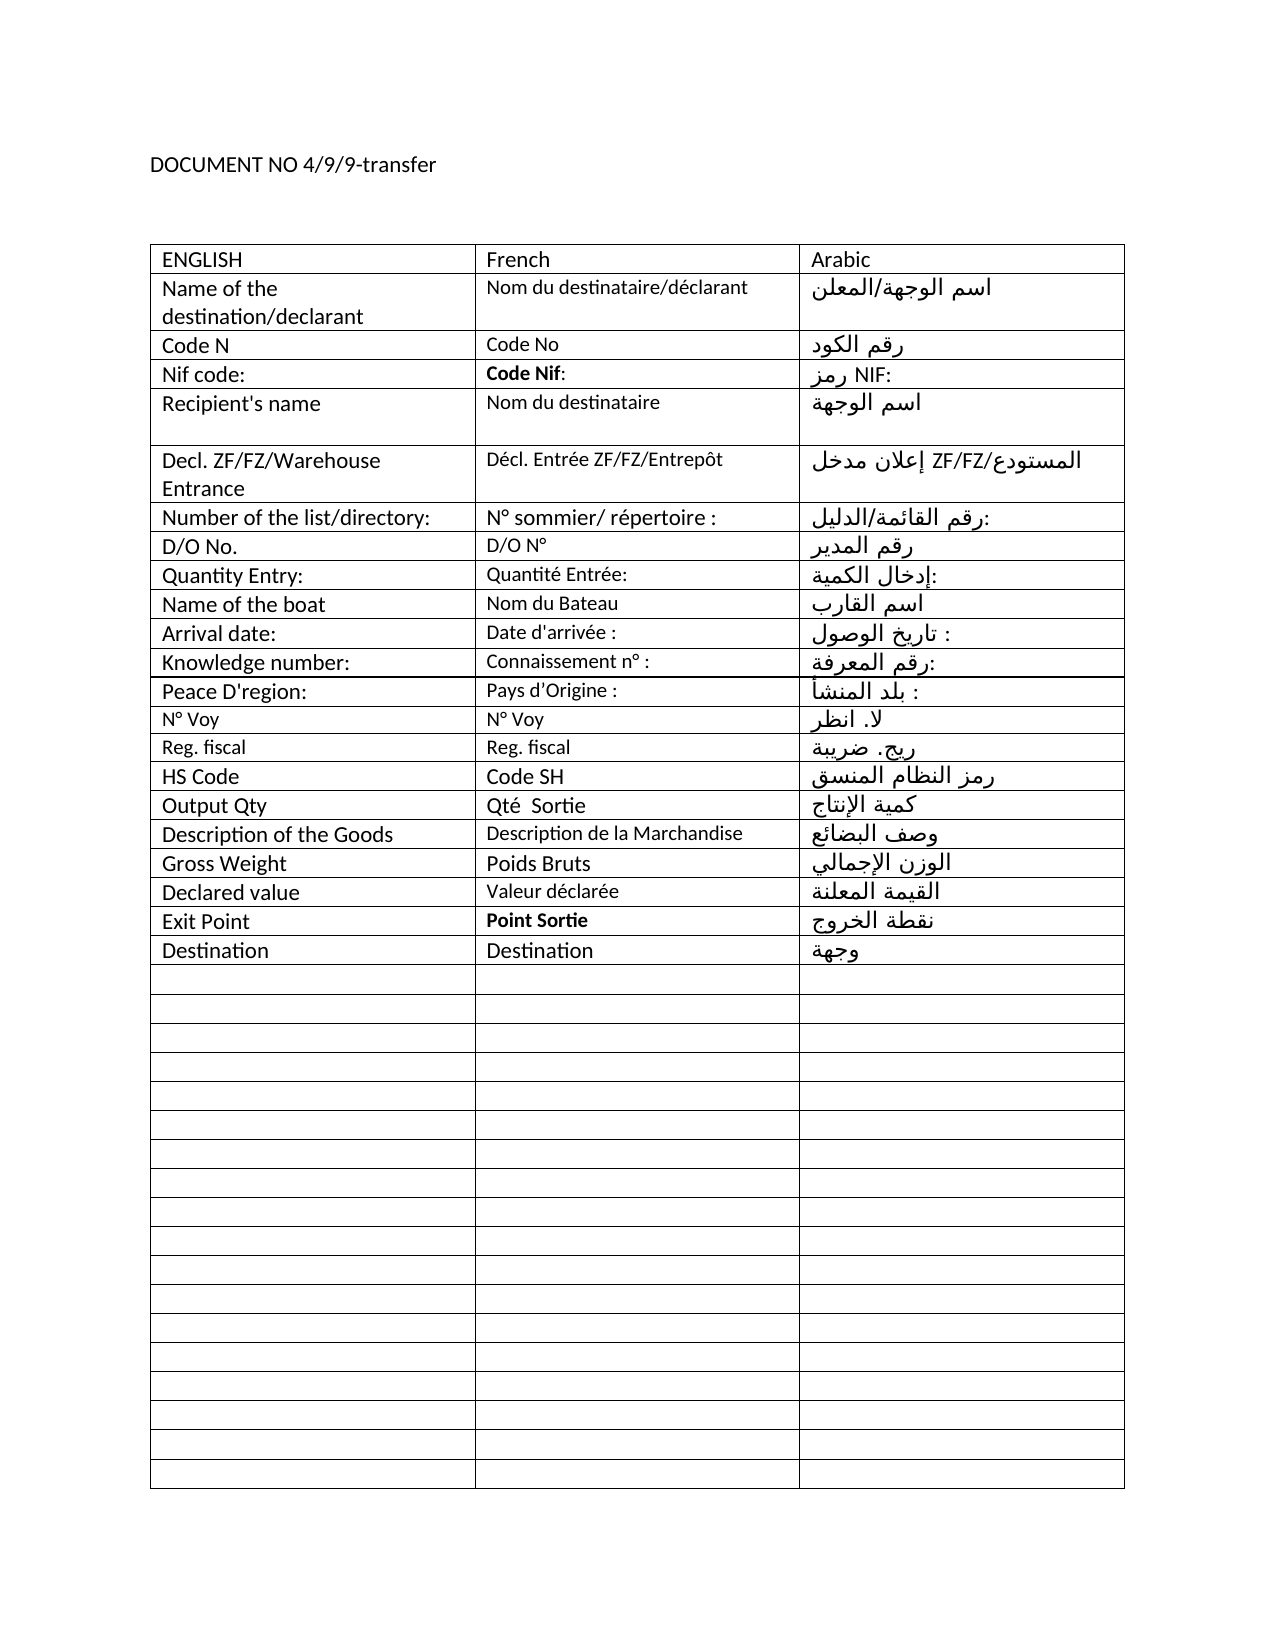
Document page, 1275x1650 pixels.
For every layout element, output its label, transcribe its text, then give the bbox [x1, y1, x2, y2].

table_cell [800, 1285, 1124, 1313]
table_cell [476, 965, 799, 993]
table_header Arabic [800, 245, 1124, 273]
table_cell [476, 1285, 799, 1313]
table_cell [476, 1343, 799, 1371]
table_cell Nif code: [151, 360, 475, 388]
table_cell [151, 1372, 475, 1400]
text DOCUMENT NO 4/9/9-transfer [150, 150, 1125, 178]
table_cell [151, 995, 475, 1022]
table_cell [476, 1082, 799, 1110]
table_cell [476, 1169, 799, 1197]
table_cell Qté Sortie [476, 791, 799, 819]
table_cell [476, 1227, 799, 1255]
table_cell رقم الكود [800, 331, 1124, 359]
table_cell [800, 995, 1124, 1022]
table_cell [151, 1198, 475, 1226]
table_cell Destination [151, 936, 475, 964]
table_cell Décl. Entrée ZF/FZ/Entrepôt [476, 446, 799, 502]
table_cell Knowledge number: [151, 649, 475, 676]
table_cell Reg. fiscal [151, 734, 475, 761]
table_cell Quantity Entry: [151, 561, 475, 589]
table_cell Description of the Goods [151, 820, 475, 848]
table_cell [151, 1460, 475, 1487]
table_cell [151, 1227, 475, 1255]
table_cell [151, 1024, 475, 1052]
table_cell [800, 1140, 1124, 1168]
table_cell [800, 1460, 1124, 1487]
table_cell [151, 1111, 475, 1139]
table_cell [151, 1256, 475, 1284]
table_cell [476, 995, 799, 1022]
table_cell [476, 1372, 799, 1400]
table_cell Valeur déclarée [476, 878, 799, 906]
table_cell Pays d’Origine : [476, 678, 799, 706]
table_cell رمز NIF: [800, 360, 1124, 388]
table_cell Code Nif: [476, 360, 799, 388]
table_cell القيمة المعلنة [800, 878, 1124, 906]
table_cell [476, 1053, 799, 1081]
table_cell [800, 1372, 1124, 1400]
table_cell [800, 1198, 1124, 1226]
table_cell وصف البضائع [800, 820, 1124, 848]
table_cell Code SH [476, 762, 799, 790]
table_cell Name of the boat [151, 590, 475, 618]
table_cell Nom du Bateau [476, 590, 799, 618]
table_cell Decl. ZF/FZ/Warehouse Entrance [151, 446, 475, 502]
table_cell وجهة [800, 936, 1124, 964]
table_cell [151, 1082, 475, 1110]
table_cell Description de la Marchandise [476, 820, 799, 848]
table_cell Recipient's name [151, 389, 475, 445]
table_cell رمز النظام المنسق [800, 762, 1124, 790]
table_header French [476, 245, 799, 273]
table_cell Quantité Entrée: [476, 561, 799, 589]
table_cell [476, 1198, 799, 1226]
table_cell Arrival date: [151, 619, 475, 647]
table_cell [476, 1140, 799, 1168]
table_cell D/O No. [151, 532, 475, 560]
table_cell Output Qty [151, 791, 475, 819]
table_cell Code No [476, 331, 799, 359]
table_cell Peace D'region: [151, 678, 475, 706]
table_cell الوزن الإجمالي [800, 849, 1124, 877]
table_cell Date d'arrivée : [476, 619, 799, 647]
table_cell بلد المنشأ : [800, 678, 1124, 706]
table_cell Destination [476, 936, 799, 964]
table_cell N° sommier/ répertoire : [476, 503, 799, 531]
table_cell [476, 1401, 799, 1429]
table_cell Nom du destinataire/déclarant [476, 274, 799, 330]
table_cell Nom du destinataire [476, 389, 799, 445]
table_cell اسم الوجهة/المعلن [800, 274, 1124, 330]
table_cell [151, 1314, 475, 1342]
table_cell إدخال الكمية: [800, 561, 1124, 589]
table_cell نقطة الخروج [800, 907, 1124, 935]
table_cell D/O N° [476, 532, 799, 560]
table_cell [151, 1140, 475, 1168]
table_cell Reg. fiscal [476, 734, 799, 761]
table_cell Gross Weight [151, 849, 475, 877]
table_cell [476, 1314, 799, 1342]
table_cell [151, 1053, 475, 1081]
table_cell Point Sortie [476, 907, 799, 935]
table_cell [151, 1285, 475, 1313]
table_cell ريج. ضريبة [800, 734, 1124, 761]
table_cell [151, 1401, 475, 1429]
table_cell N° Voy [476, 707, 799, 733]
table_cell [476, 1024, 799, 1052]
table_cell Declared value [151, 878, 475, 906]
table_cell [800, 1053, 1124, 1081]
table_cell [800, 1111, 1124, 1139]
table_cell HS Code [151, 762, 475, 790]
table_cell اسم الوجهة [800, 389, 1124, 445]
table_cell [800, 1227, 1124, 1255]
table_cell Number of the list/directory: [151, 503, 475, 531]
table_cell لا. انظر [800, 707, 1124, 733]
table_cell [151, 1169, 475, 1197]
table_cell رقم القائمة/الدليل: [800, 503, 1124, 531]
table_cell [476, 1256, 799, 1284]
table_cell رقم المدير [800, 532, 1124, 560]
table_cell Poids Bruts [476, 849, 799, 877]
table_cell Exit Point [151, 907, 475, 935]
table_cell [151, 1430, 475, 1458]
table_cell [800, 1343, 1124, 1371]
table_cell N° Voy [151, 707, 475, 733]
table_header ENGLISH [151, 245, 475, 273]
table_cell Code N [151, 331, 475, 359]
table_cell [800, 1024, 1124, 1052]
table_cell إعلان مدخل ZF/FZ/المستودع [800, 446, 1124, 502]
table_cell [476, 1430, 799, 1458]
table_cell [800, 1401, 1124, 1429]
table_cell [800, 965, 1124, 993]
table_cell [800, 1430, 1124, 1458]
table_cell [151, 1343, 475, 1371]
table_cell [800, 1082, 1124, 1110]
table_cell كمية الإنتاج [800, 791, 1124, 819]
table_cell [800, 1256, 1124, 1284]
table_cell Connaissement n° : [476, 649, 799, 676]
table_cell اسم القارب [800, 590, 1124, 618]
table_cell رقم المعرفة: [800, 649, 1124, 676]
table_cell [800, 1169, 1124, 1197]
table_cell Name of the destination/declarant [151, 274, 475, 330]
table_cell تاريخ الوصول : [800, 619, 1124, 647]
table_cell [476, 1111, 799, 1139]
table_cell [476, 1460, 799, 1487]
table_cell [151, 965, 475, 993]
table_cell [800, 1314, 1124, 1342]
